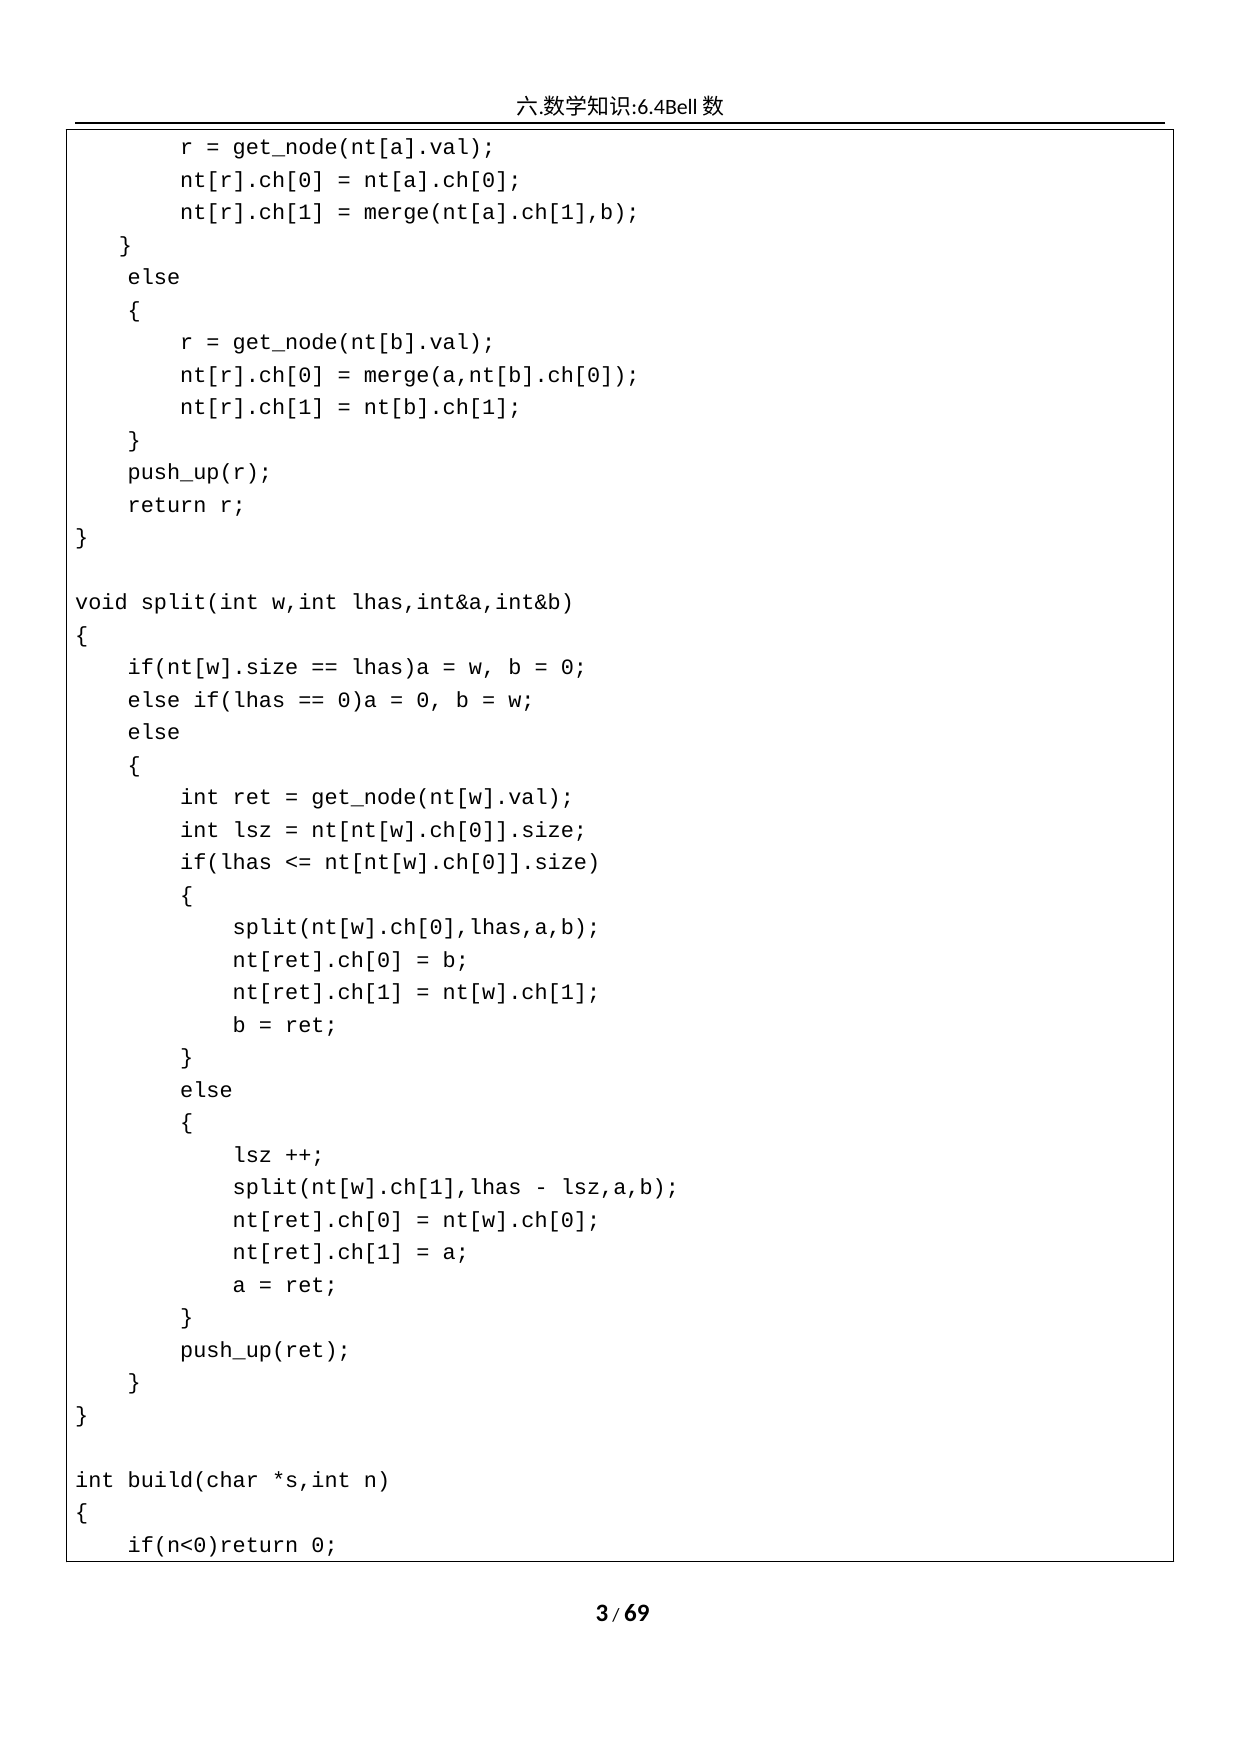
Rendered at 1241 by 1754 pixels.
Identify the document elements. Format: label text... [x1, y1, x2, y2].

text a = ret; [75, 1270, 1165, 1302]
text nt[ret].ch[1] = nt[w].ch[1]; [75, 977, 1165, 1010]
text nt[ret].ch[0] = nt[w].ch[0]; [75, 1205, 1165, 1237]
text { [75, 620, 1165, 652]
text b = ret; [75, 1010, 1165, 1042]
text } [75, 1400, 1165, 1432]
text { [75, 1107, 1165, 1140]
text } [75, 1302, 1165, 1335]
text } [75, 1367, 1165, 1400]
text nt[ret].ch[0] = b; [75, 945, 1165, 977]
text if(lhas <= nt[nt[w].ch[0]].size) [75, 847, 1165, 880]
text } [75, 522, 1165, 555]
text r = get_node(nt[a].val); [67, 130, 1173, 165]
text int build(char *s,int n) [75, 1465, 1165, 1497]
text nt[ret].ch[1] = a; [75, 1237, 1165, 1270]
text int lsz = nt[nt[w].ch[0]].size; [75, 815, 1165, 847]
text nt[r].ch[1] = nt[b].ch[1]; [75, 392, 1165, 425]
text r = get_node(nt[b].val); [75, 327, 1165, 360]
text split(nt[w].ch[0],lhas,a,b); [75, 912, 1165, 945]
text nt[r].ch[0] = nt[a].ch[0]; [75, 165, 1165, 197]
text } [75, 230, 1165, 262]
text } [75, 425, 1165, 457]
text push_up(ret); [75, 1335, 1165, 1367]
text split(nt[w].ch[1],lhas - lsz,a,b); [75, 1172, 1165, 1205]
text else if(lhas == 0)a = 0, b = w; [75, 685, 1165, 717]
text push_up(r); [75, 457, 1165, 490]
text return r; [75, 490, 1165, 522]
text { [75, 880, 1165, 912]
text nt[r].ch[0] = merge(a,nt[b].ch[0]); [75, 360, 1165, 392]
text int ret = get_node(nt[w].val); [75, 782, 1165, 815]
text void split(int w,int lhas,int&a,int&b) [75, 587, 1165, 620]
text { [75, 295, 1165, 327]
text else [75, 262, 1165, 295]
text else [75, 717, 1165, 750]
text if(n<0)return 0; [75, 1530, 1165, 1561]
text lsz ++; [75, 1140, 1165, 1172]
text nt[r].ch[1] = merge(nt[a].ch[1],b); [75, 197, 1165, 230]
text { [75, 750, 1165, 782]
text else [75, 1075, 1165, 1107]
text { [75, 1497, 1165, 1530]
text } [75, 1042, 1165, 1075]
text if(nt[w].size == lhas)a = w, b = 0; [75, 652, 1165, 685]
